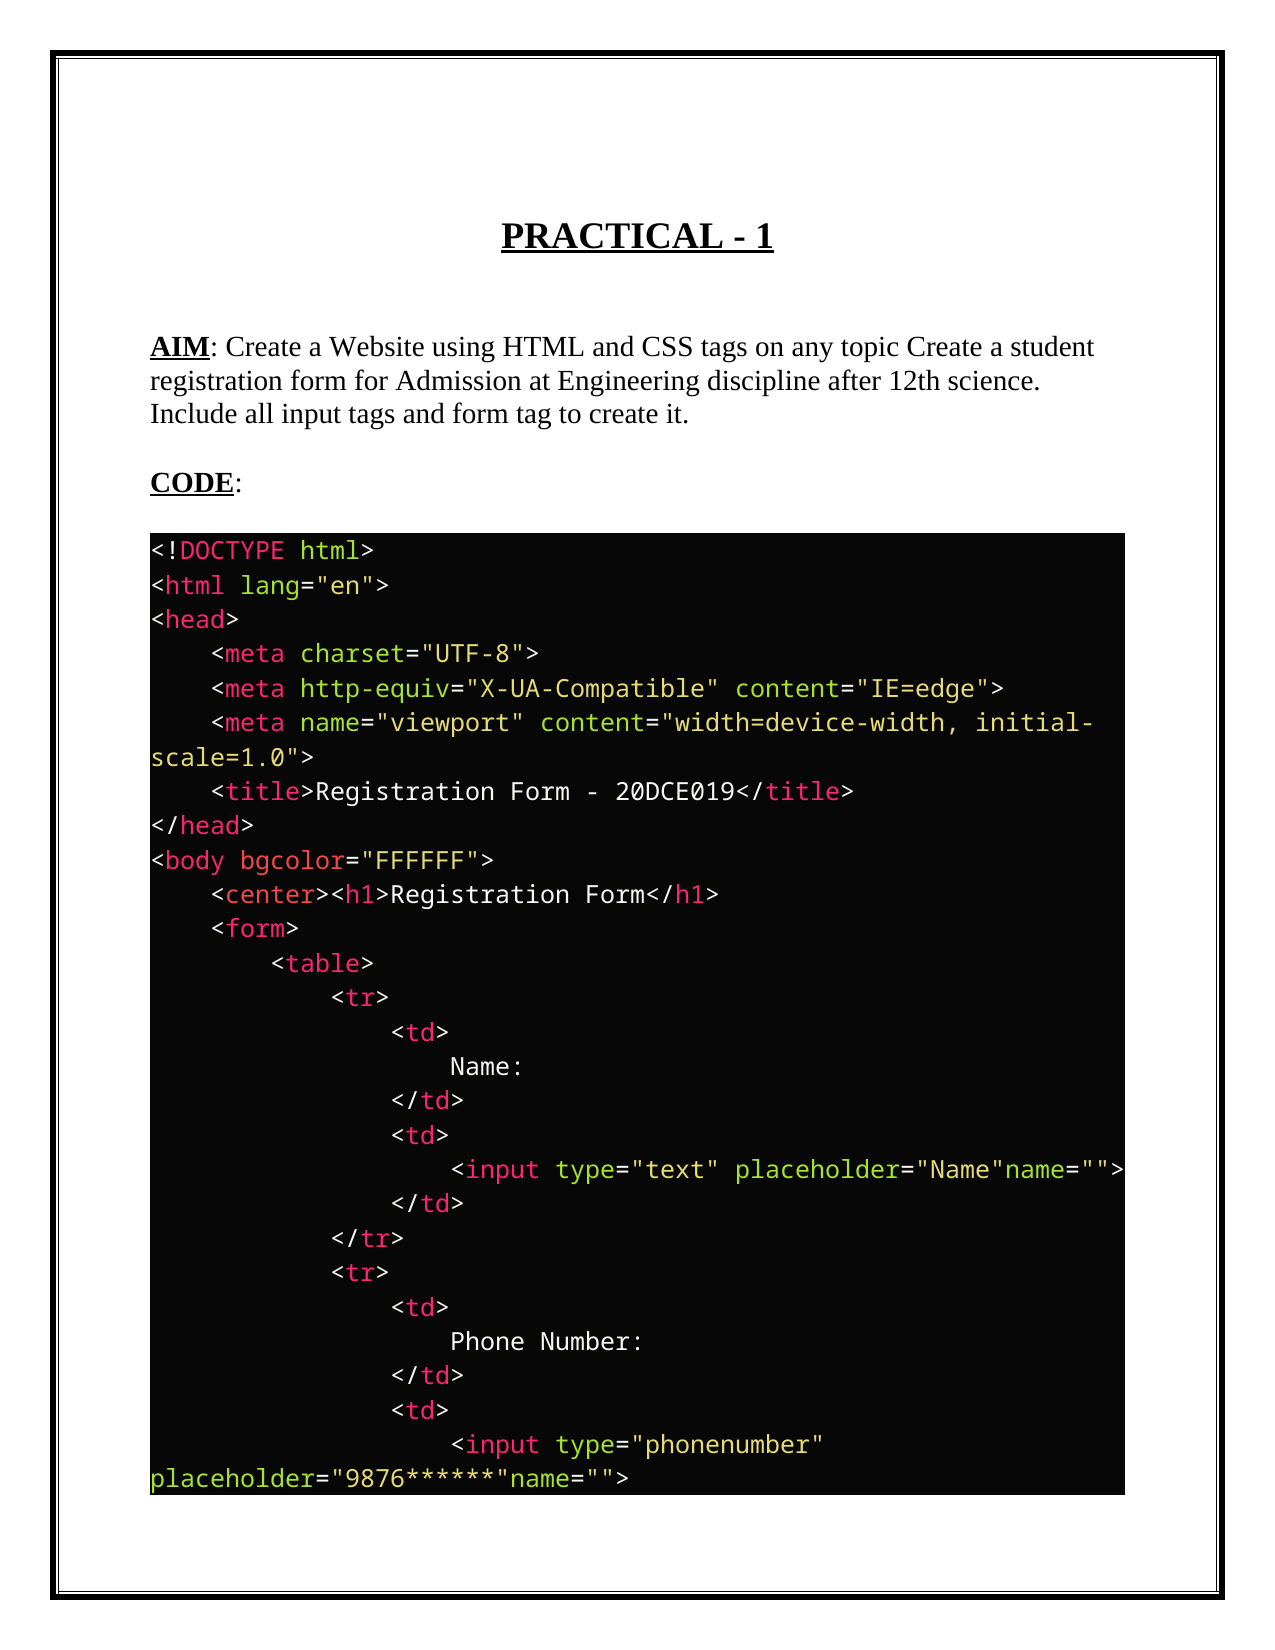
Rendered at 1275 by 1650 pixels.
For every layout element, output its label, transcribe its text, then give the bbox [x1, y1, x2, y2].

text <center><h1>Registration Form</h1> [150, 876, 1125, 911]
text <input type="text" placeholder="Name"name=""> [150, 1151, 1125, 1186]
text </head> [150, 808, 1125, 842]
text <td> [150, 1392, 1125, 1426]
text <body bgcolor="FFFFFF"> [150, 842, 1125, 876]
text <title>Registration Form - 20DCE019</title> [150, 773, 1125, 808]
text <tr> [150, 979, 1125, 1014]
text <table> [150, 945, 1125, 979]
text Name: [150, 1048, 1125, 1083]
text PRACTICAL - 1 [150, 213, 1125, 256]
text <meta name="viewport" content="width=device-width, initial-scale=1.0"> [150, 704, 1125, 773]
text AIM: Create a Website using HTML and CSS tags on any topic Create a student registration form for Admission at Engineering discipline after 12th science. Include all input tags and form tag to create it. [150, 329, 1125, 430]
text </td> [150, 1358, 1125, 1392]
text <td> [150, 1014, 1125, 1048]
text Phone Number: [150, 1323, 1125, 1358]
text </tr> [150, 1220, 1125, 1254]
text <meta charset="UTF-8"> [150, 636, 1125, 670]
text <meta http-equiv="X-UA-Compatible" content="IE=edge"> [150, 670, 1125, 704]
text </td> [150, 1083, 1125, 1117]
text CODE: [150, 465, 1125, 498]
text <td> [150, 1289, 1125, 1323]
text <td> [150, 1117, 1125, 1151]
text <tr> [150, 1254, 1125, 1289]
text <form> [150, 911, 1125, 945]
text </td> [150, 1186, 1125, 1220]
text <!DOCTYPE html> [150, 533, 1125, 567]
text <html lang="en"> [150, 567, 1125, 601]
text <input type="phonenumber" placeholder="9876******"name=""> [150, 1426, 1125, 1495]
text <head> [150, 601, 1125, 636]
